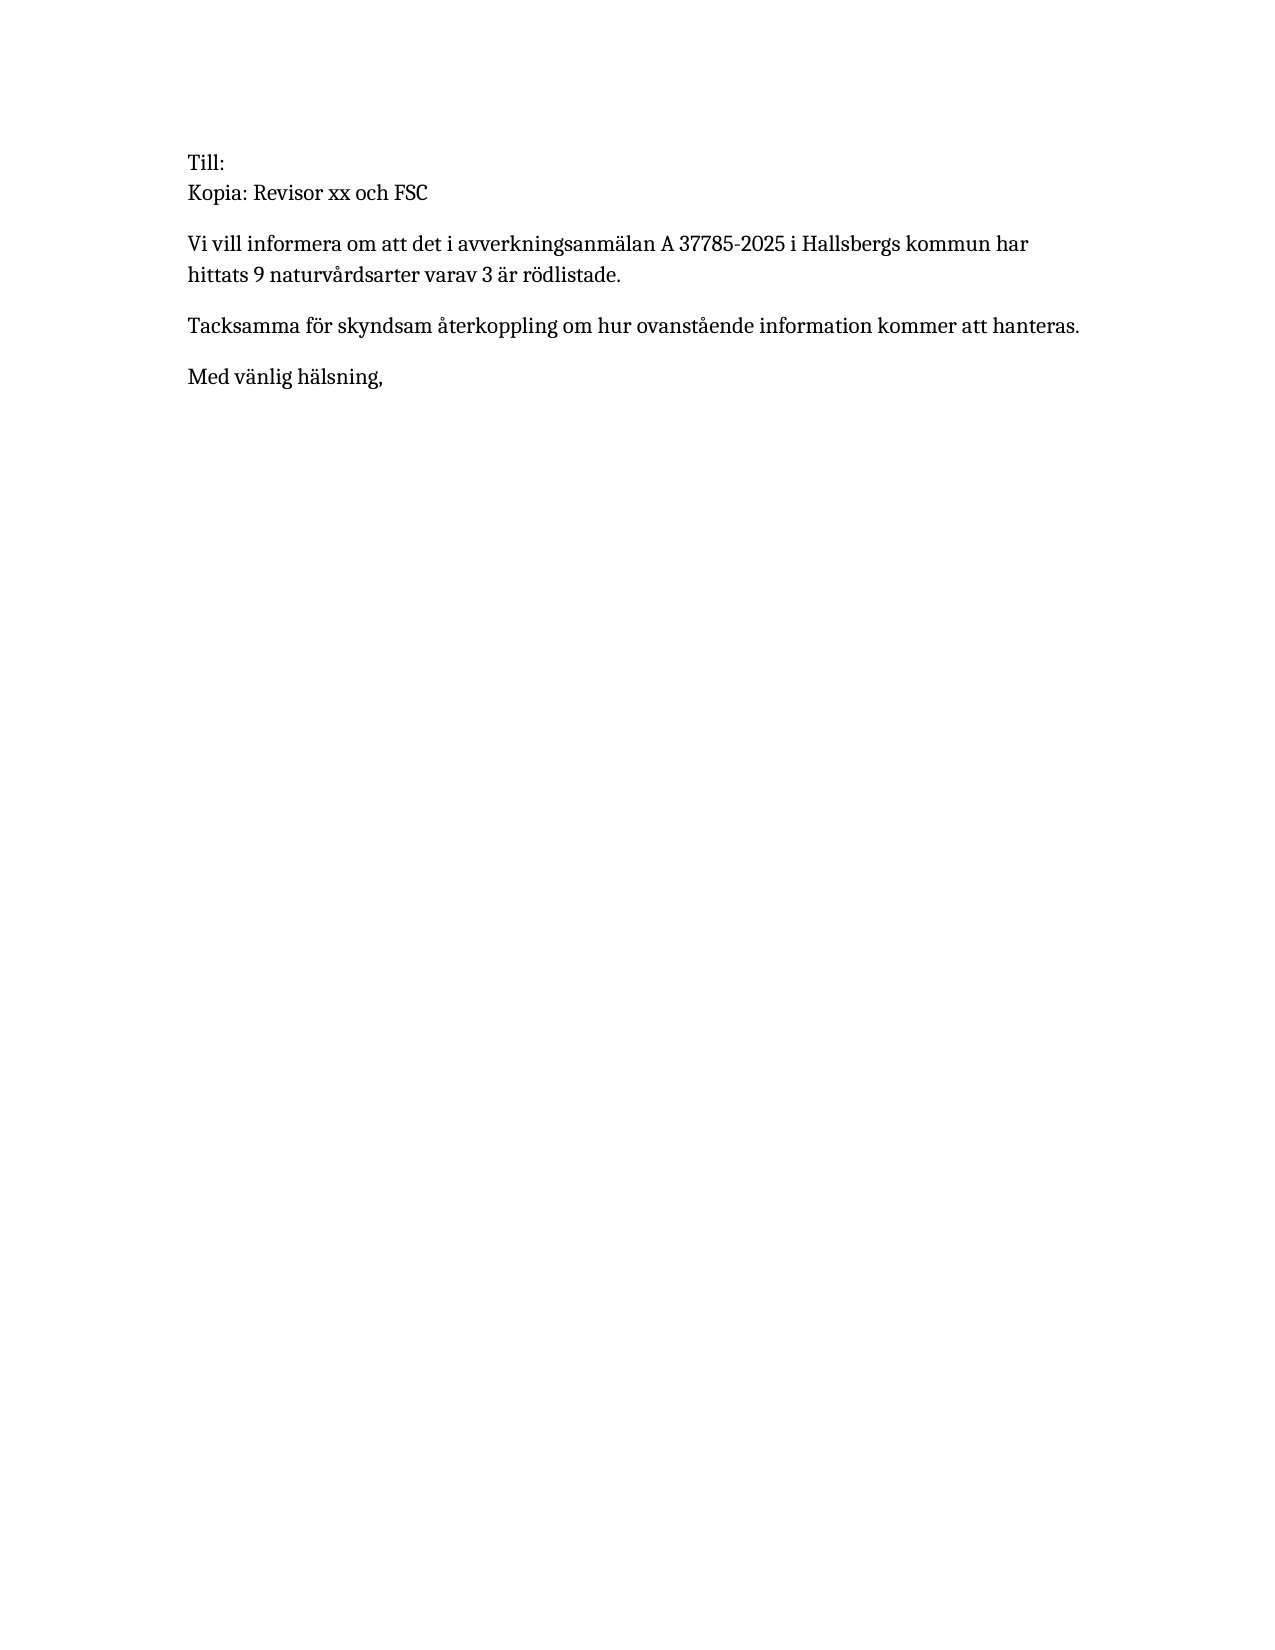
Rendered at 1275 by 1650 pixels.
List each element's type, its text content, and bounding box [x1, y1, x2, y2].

text Till: Kopia: Revisor xx och FSC [187, 150, 1087, 207]
text Vi vill informera om att det i avverkningsanmälan A 37785-2025 i Hallsbergs kommun har hittats 9 naturvårdsarter varav 3 är rödlistade. [187, 231, 1087, 288]
text Med vänlig hälsning, [187, 363, 1087, 420]
text Tacksamma för skyndsam återkoppling om hur ovanstående information kommer att hanteras. [187, 312, 1087, 339]
